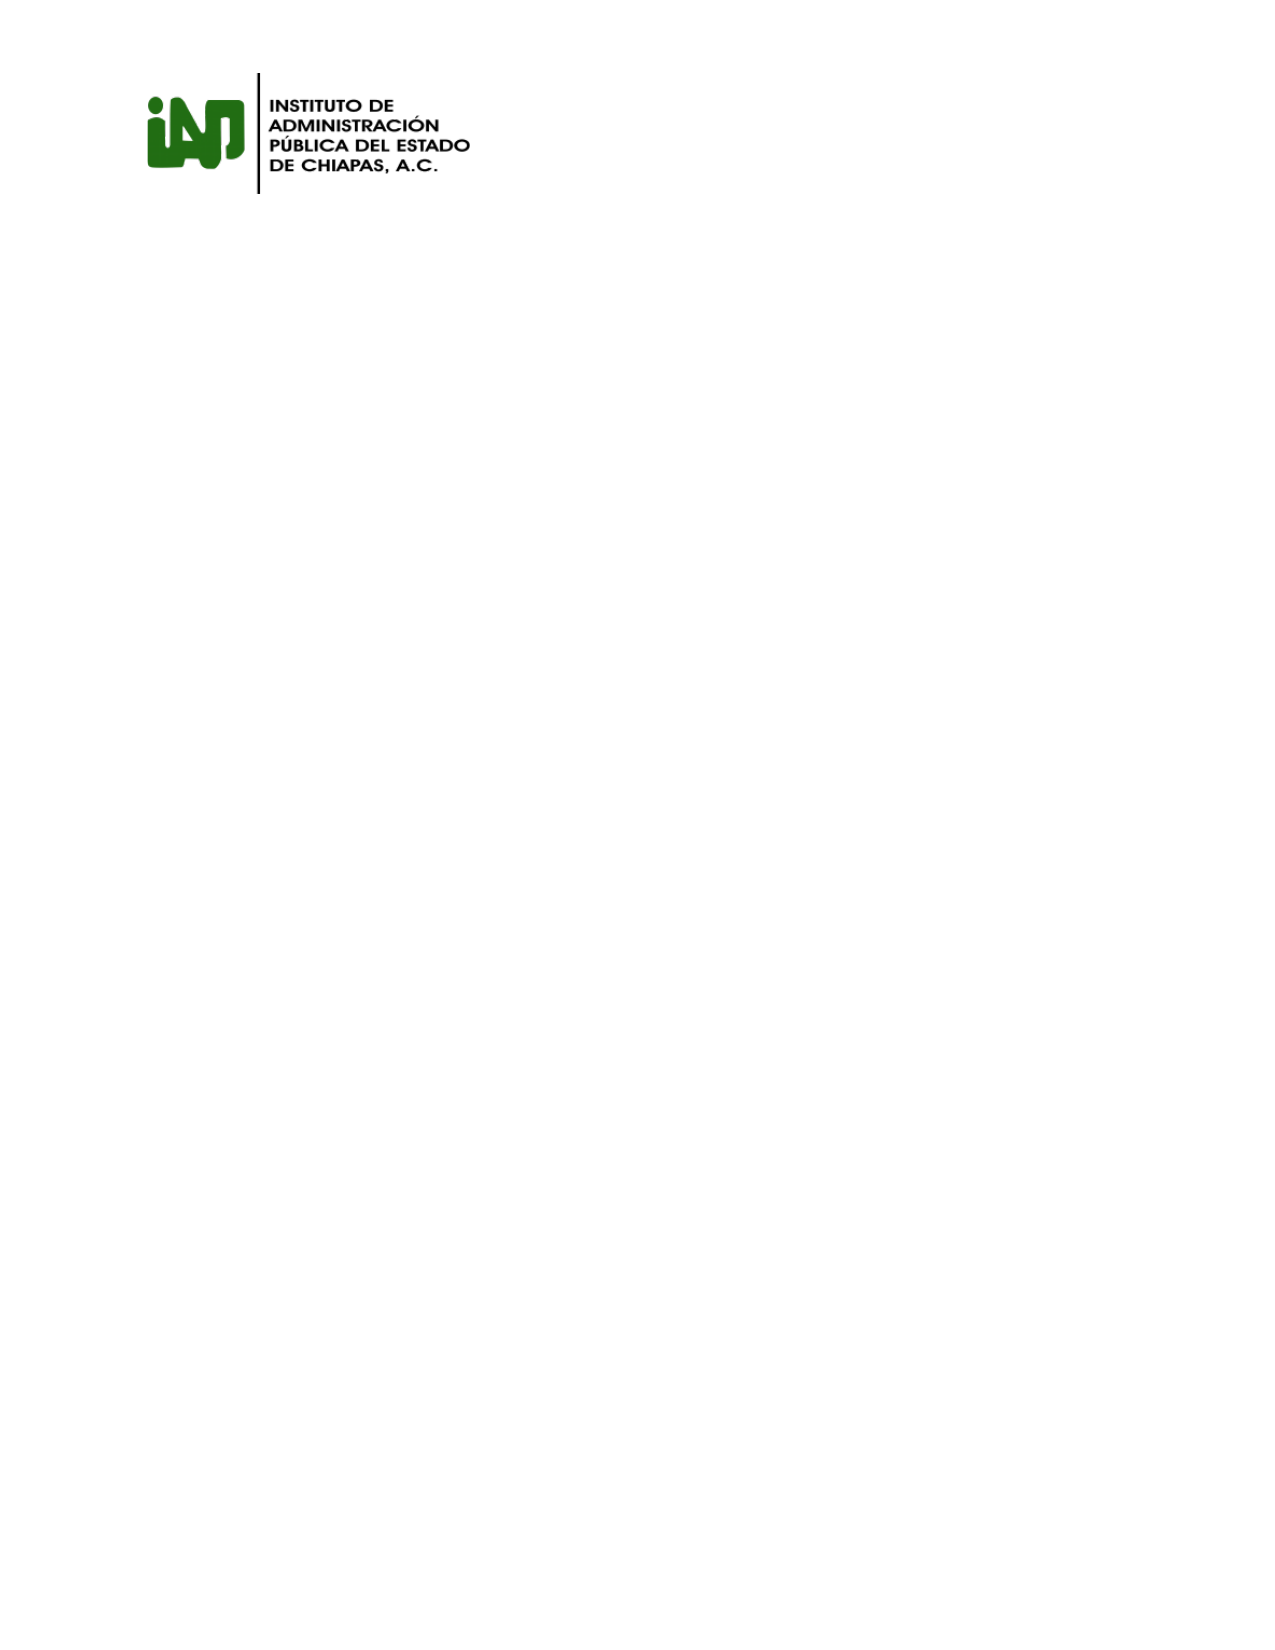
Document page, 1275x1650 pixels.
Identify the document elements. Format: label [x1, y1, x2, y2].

picture [147, 73, 470, 194]
